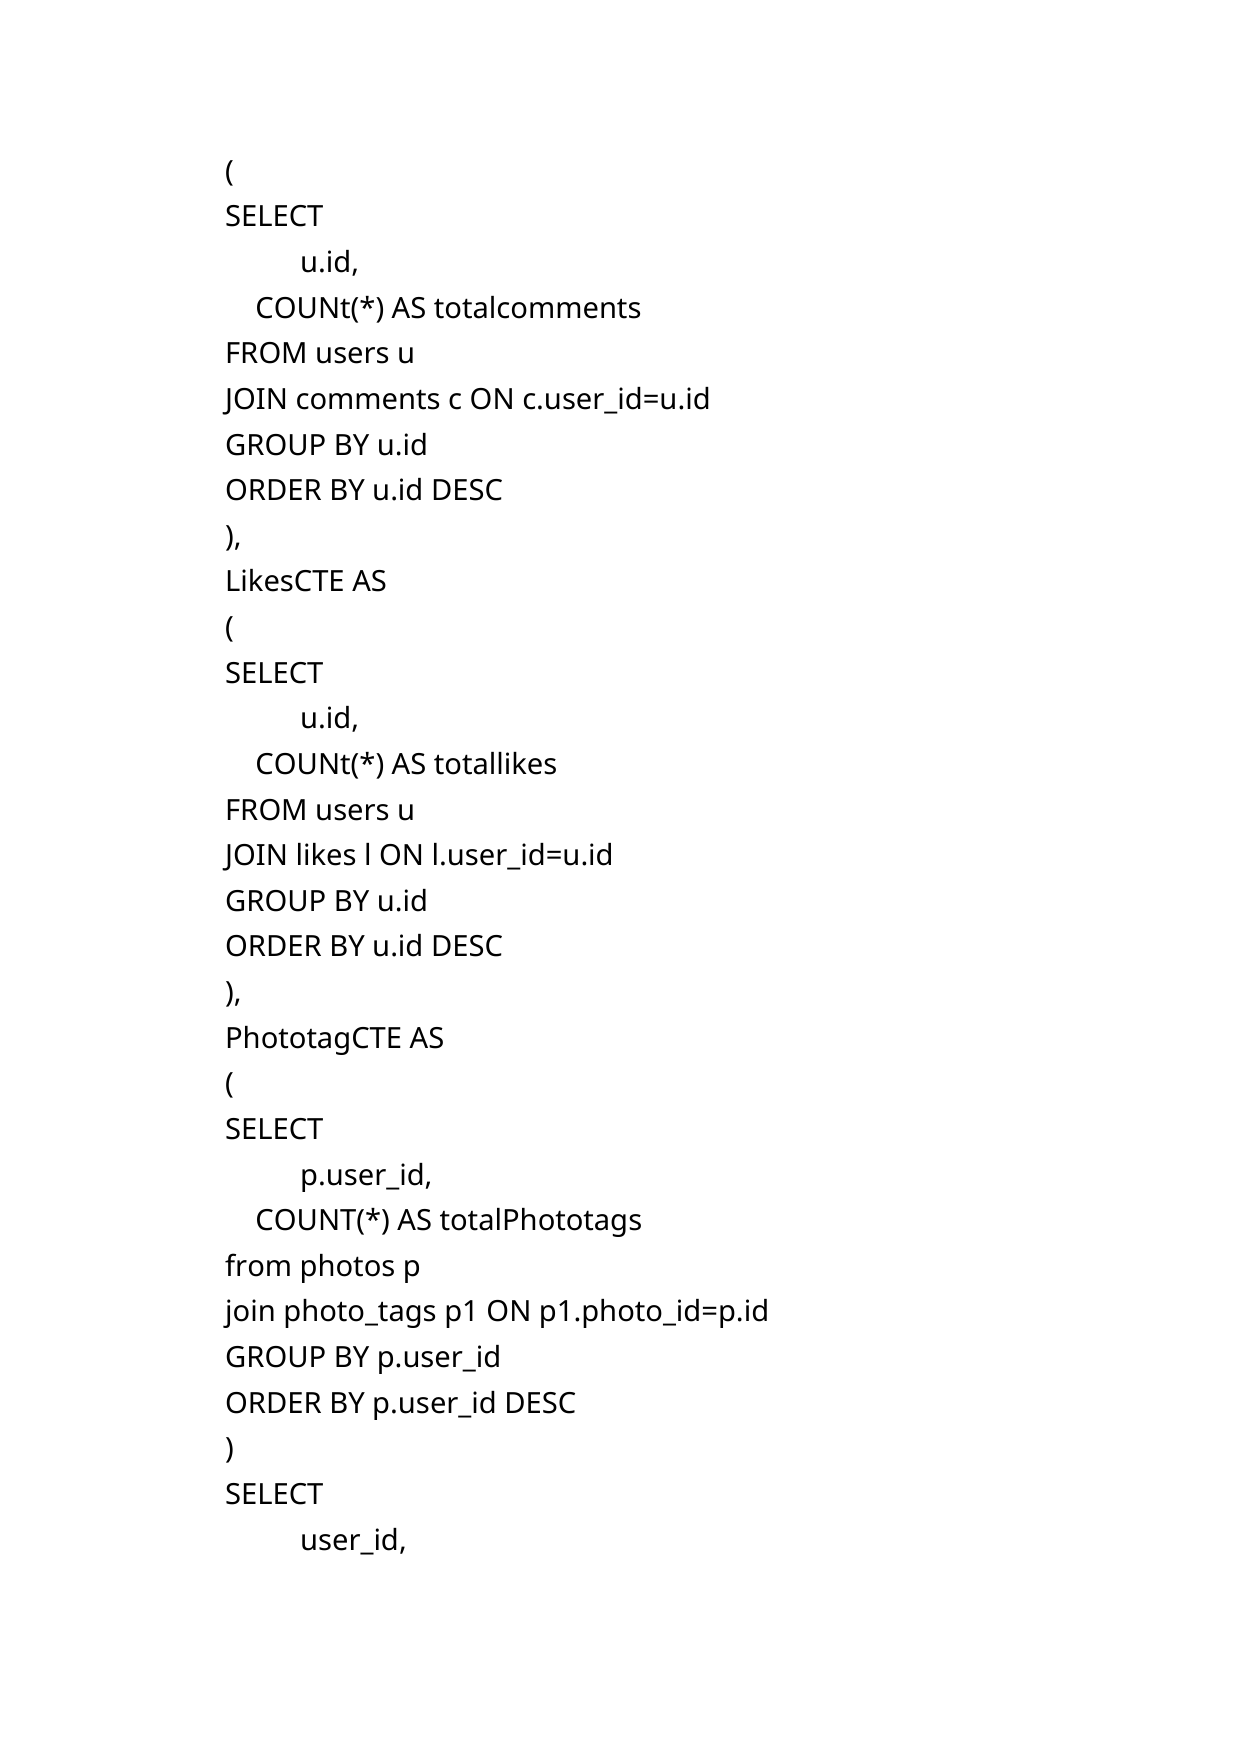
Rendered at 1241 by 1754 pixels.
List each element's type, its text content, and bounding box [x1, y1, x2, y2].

text ( [225, 150, 1090, 190]
text u.id, [225, 697, 1090, 737]
text PhototagCTE AS [225, 1017, 1090, 1057]
text ORDER BY u.id DESC [225, 469, 1090, 509]
text ORDER BY p.user_id DESC [225, 1382, 1090, 1422]
text SELECT [225, 652, 1090, 692]
text GROUP BY p.user_id [225, 1336, 1090, 1376]
text ), [225, 971, 1090, 1011]
text JOIN likes l ON l.user_id=u.id [225, 834, 1090, 874]
text SELECT [225, 1108, 1090, 1148]
text SELECT [225, 1473, 1090, 1513]
text ( [225, 1062, 1090, 1102]
text JOIN comments c ON c.user_id=u.id [225, 378, 1090, 418]
text ) [225, 1427, 1090, 1467]
text COUNT(*) AS totalPhototags [225, 1199, 1090, 1239]
text COUNt(*) AS totalcomments [225, 287, 1090, 327]
text FROM users u [225, 789, 1090, 828]
text COUNt(*) AS totallikes [225, 743, 1090, 783]
text ( [225, 606, 1090, 646]
text user_id, [225, 1519, 1090, 1558]
text FROM users u [225, 332, 1090, 372]
text u.id, [225, 241, 1090, 281]
text p.user_id, [225, 1154, 1090, 1193]
text ORDER BY u.id DESC [225, 926, 1090, 965]
text GROUP BY u.id [225, 424, 1090, 463]
text from photos p [225, 1245, 1090, 1285]
text SELECT [225, 196, 1090, 235]
text join photo_tags p1 ON p1.photo_id=p.id [225, 1291, 1090, 1330]
text GROUP BY u.id [225, 880, 1090, 920]
text LikesCTE AS [225, 561, 1090, 600]
text ), [225, 515, 1090, 555]
